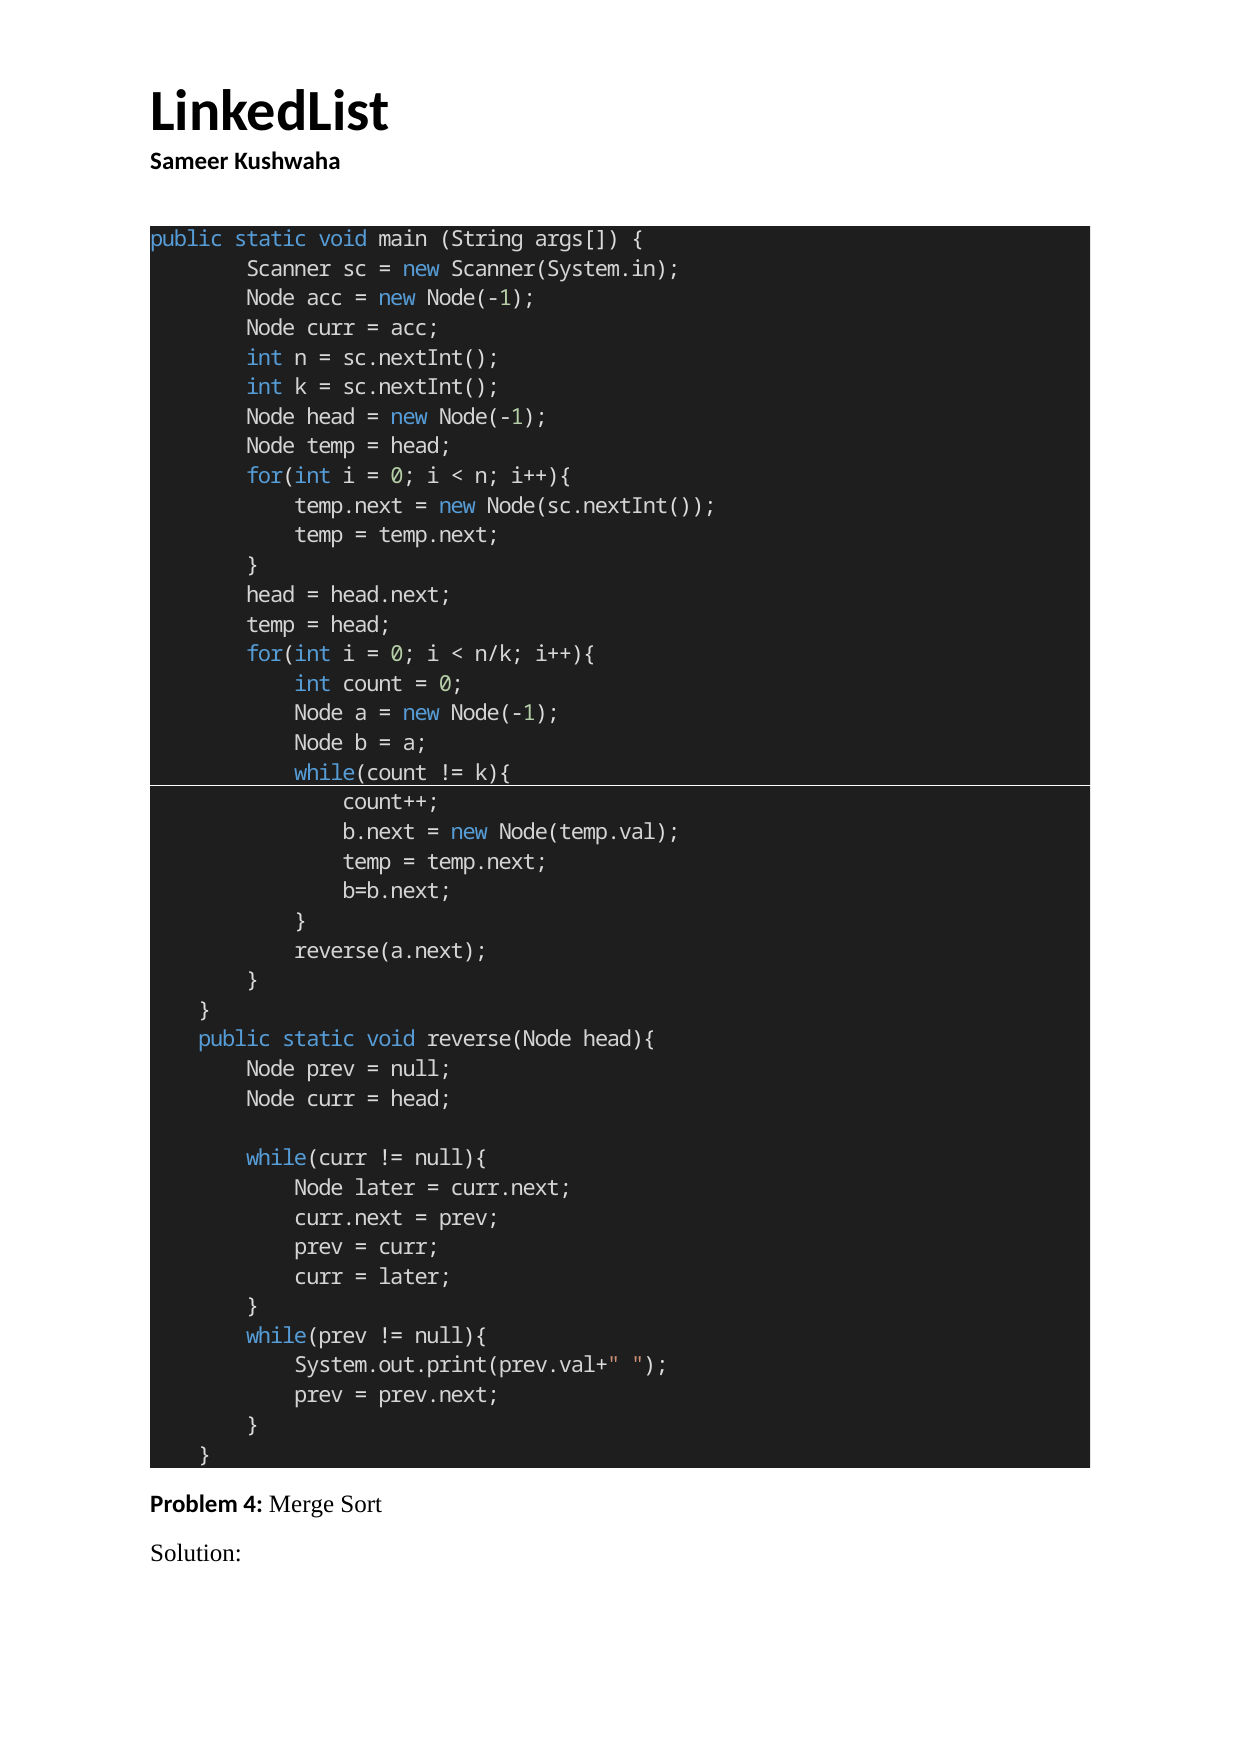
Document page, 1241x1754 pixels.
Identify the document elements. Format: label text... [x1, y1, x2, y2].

text Solution: [150, 1538, 1090, 1566]
text Problem 4: Merge Sort [150, 1488, 1090, 1518]
